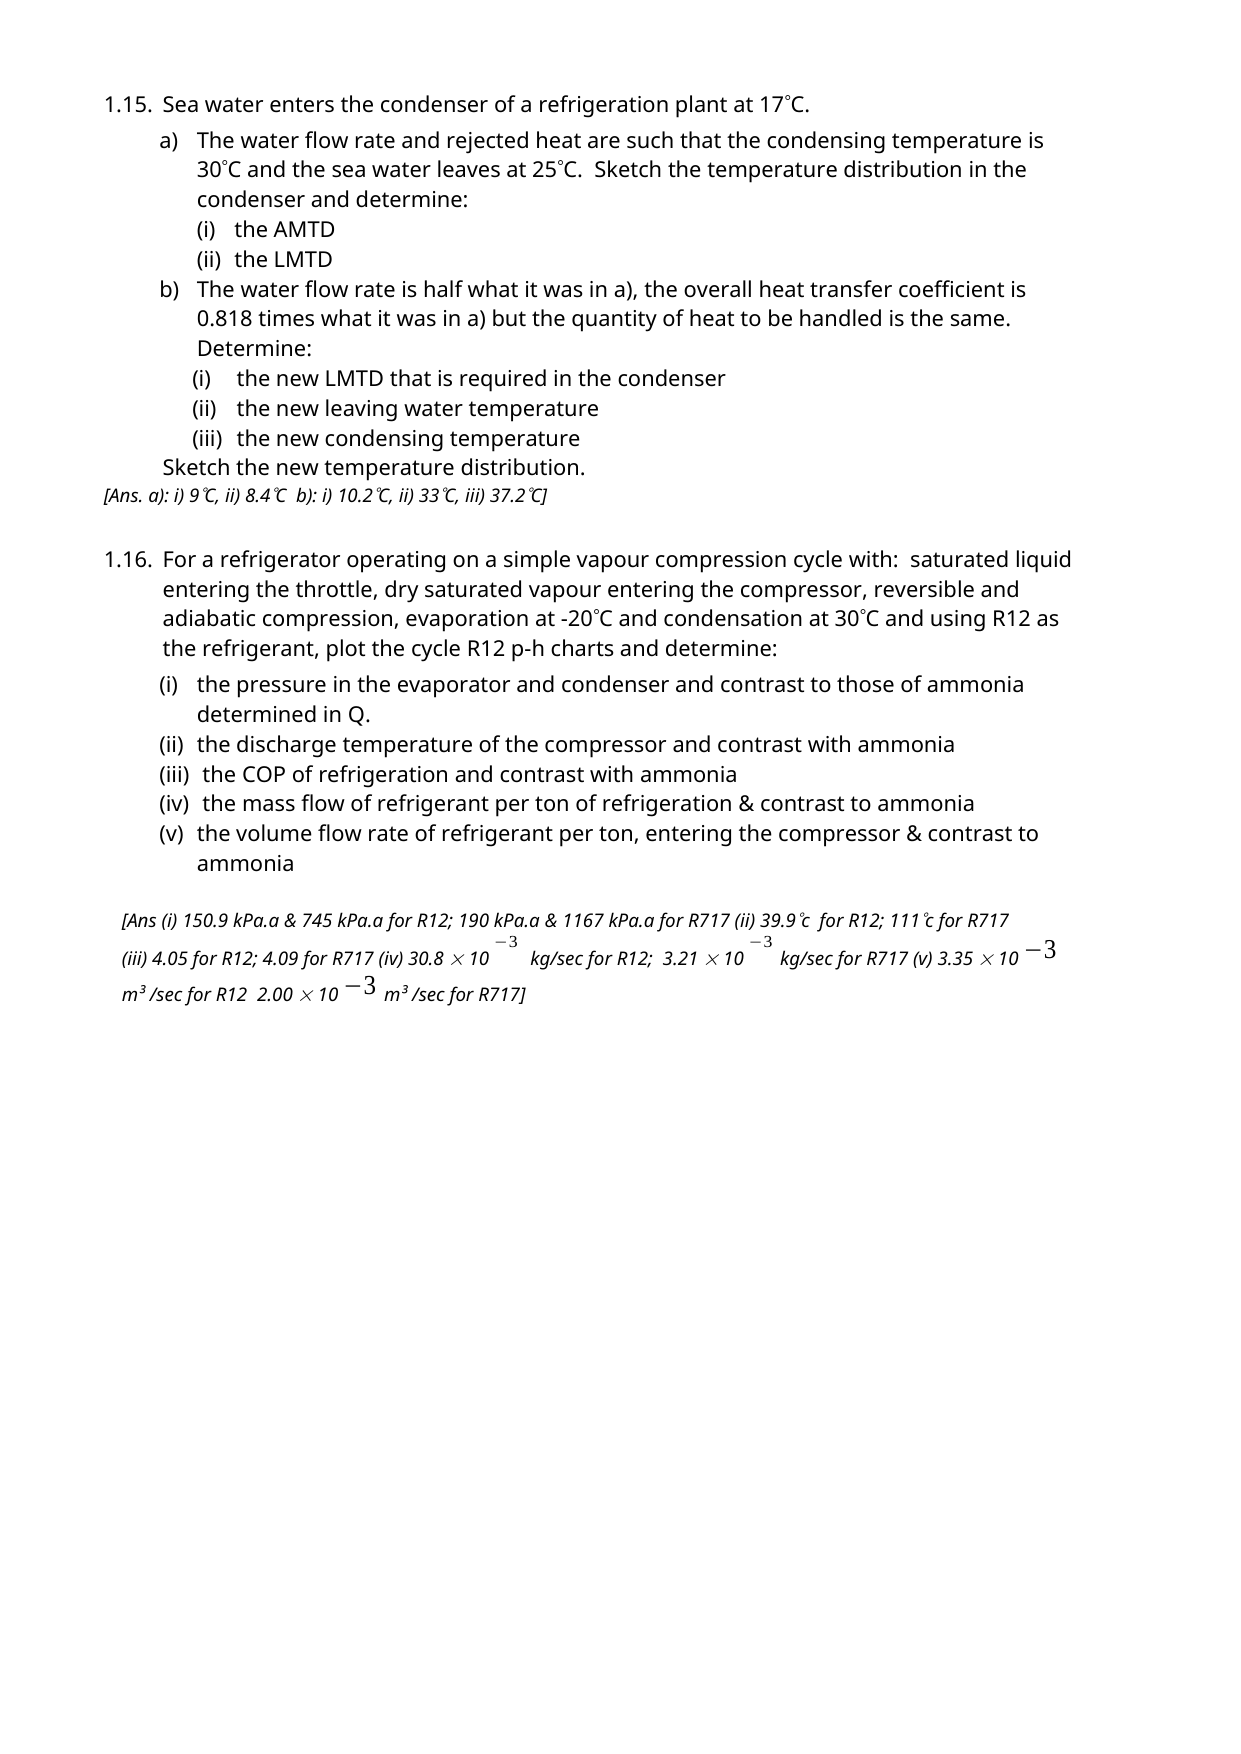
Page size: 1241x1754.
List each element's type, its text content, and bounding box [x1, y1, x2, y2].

list The water flow rate is half what it was in a), the overall heat transfer coefficient is 0.818 times what it was in a) but the quantity of heat to be handled is the same. Determine: [159, 274, 1066, 363]
list the volume flow rate of refrigerant per ton, entering the compressor & contrast to ammonia [159, 818, 1066, 878]
text [Ans (i) 150.9 kPa.a & 745 kPa.a for R12; 190 kPa.a & 1167 kPa.a for R717 (ii) 39.9c for R12; 111c for R717 [122, 907, 1067, 933]
list the new LMTD that is required in the condenser [192, 363, 1066, 393]
text Sketch the new temperature distribution. [162, 452, 1067, 482]
list the LMTD [197, 244, 1066, 274]
list the new condensing temperature [192, 423, 1066, 452]
list the mass flow of refrigerant per ton of refrigeration & contrast to ammonia [159, 788, 1066, 818]
list the COP of refrigeration and contrast with ammonia [159, 758, 1066, 788]
list the pressure in the evaporator and condenser and contrast to those of ammonia determined in Q0. [159, 669, 1066, 729]
list the discharge temperature of the compressor and contrast with ammonia [159, 729, 1066, 758]
list Sea water enters the condenser of a refrigeration plant at 17C. [103, 89, 1093, 118]
list the AMTD [197, 214, 1066, 244]
list For a refrigerator operating on a simple vapour compression cycle with: saturated liquid entering the throttle, dry saturated vapour entering the compressor, reversible and adiabatic compression, evaporation at -20C and condensation at 30C and using R12 as the refrigerant, plot the cycle R12 p-h charts and determine: [103, 544, 1093, 663]
text (iii) 4.05 for R12; 4.09 for R717 (iv) 30.8 10 kg/sec for R12; 3.21 10 kg/sec for R717 (v) 3.35 10 m³ /sec for R12 2.00 10 m³ /sec for R717] [122, 933, 1067, 1006]
list The water flow rate and rejected heat are such that the condensing temperature is 30C and the sea water leaves at 25C. Sketch the temperature distribution in the condenser and determine: [159, 125, 1066, 214]
list the new leaving water temperature [192, 393, 1066, 423]
text [Ans. a): i) 9C, ii) 8.4C b): i) 10.2C, ii) 33C, iii) 37.2C] [103, 482, 1067, 508]
